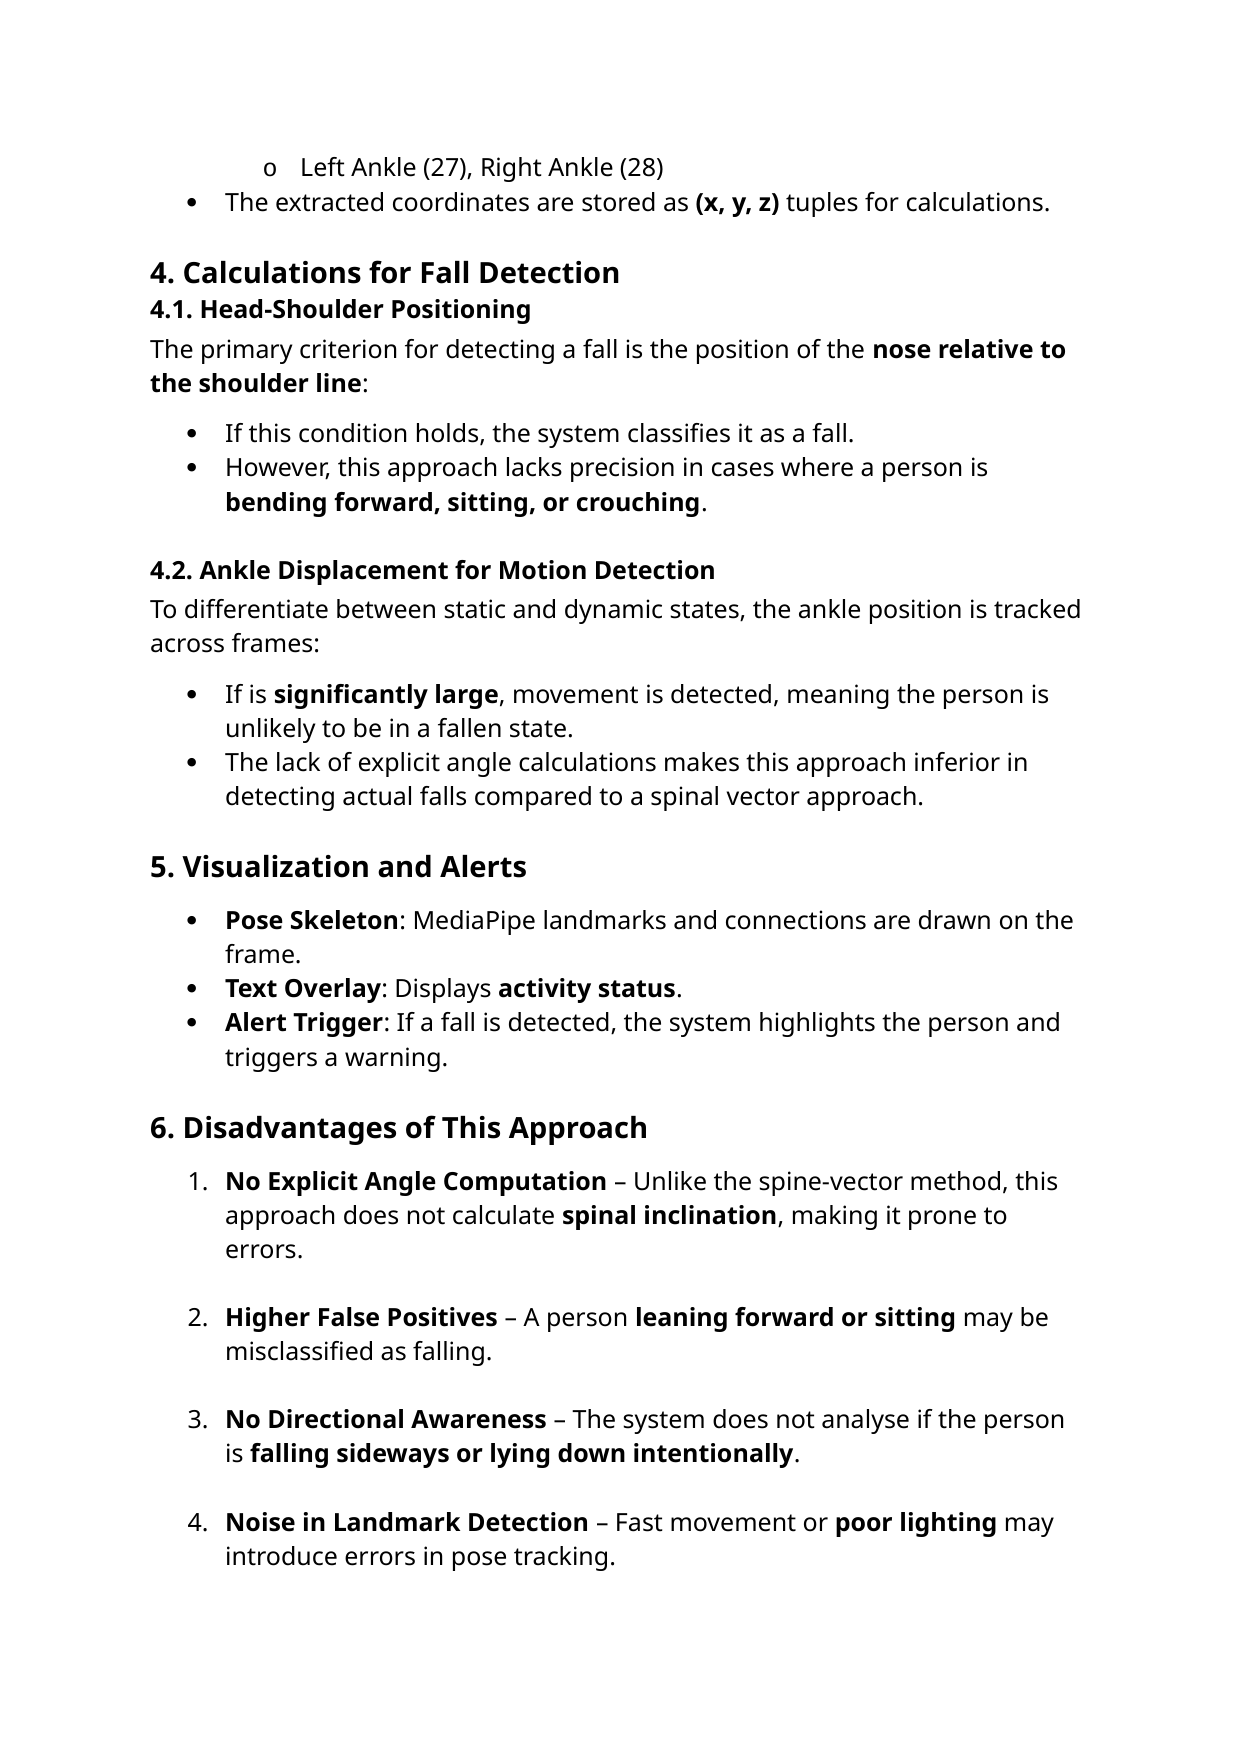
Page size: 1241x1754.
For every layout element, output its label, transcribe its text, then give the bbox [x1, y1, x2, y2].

list The extracted coordinates are stored as (x, y, z) tuples for calculations. [187, 184, 1090, 218]
list Higher False Positives – A person leaning forward or sitting may be misclassified as falling. [187, 1300, 1090, 1368]
text To differentiate between static and dynamic states, the ankle position is tracked across frames: [150, 591, 1090, 659]
text 4.2. Ankle Displacement for Motion Detection [150, 552, 1090, 586]
list No Directional Awareness – The system does not analyse if the person is falling sideways or lying down intentionally. [187, 1402, 1090, 1470]
text 5. Visualization and Alerts [150, 847, 1090, 886]
text 4.1. Head-Shoulder Positioning [150, 292, 1090, 326]
text 4. Calculations for Fall Detection [150, 252, 1090, 292]
list Text Overlay: Displays activity status. [187, 971, 1090, 1005]
list However, this approach lacks precision in cases where a person is bending forward, sitting, or crouching. [187, 450, 1090, 518]
list Pose Skeleton: MediaPipe landmarks and connections are drawn on the frame. [187, 903, 1090, 971]
list No Explicit Angle Computation – Unlike the spine-vector method, this approach does not calculate spinal inclination, making it prone to errors. [187, 1164, 1090, 1266]
list Left Ankle (27), Right Ankle (28) [262, 150, 1090, 184]
list Alert Trigger: If a fall is detected, the system highlights the person and triggers a warning. [187, 1005, 1090, 1073]
list If this condition holds, the system classifies it as a fall. [187, 416, 1090, 450]
text 6. Disadvantages of This Approach [150, 1107, 1090, 1147]
list Noise in Landmark Detection – Fast movement or poor lighting may introduce errors in pose tracking. [187, 1504, 1090, 1572]
list The lack of explicit angle calculations makes this approach inferior in detecting actual falls compared to a spinal vector approach. [187, 744, 1090, 812]
list If is significantly large, movement is detected, meaning the person is unlikely to be in a fallen state. [187, 676, 1090, 744]
text The primary criterion for detecting a fall is the position of the nose relative to the shoulder line: [150, 331, 1090, 399]
